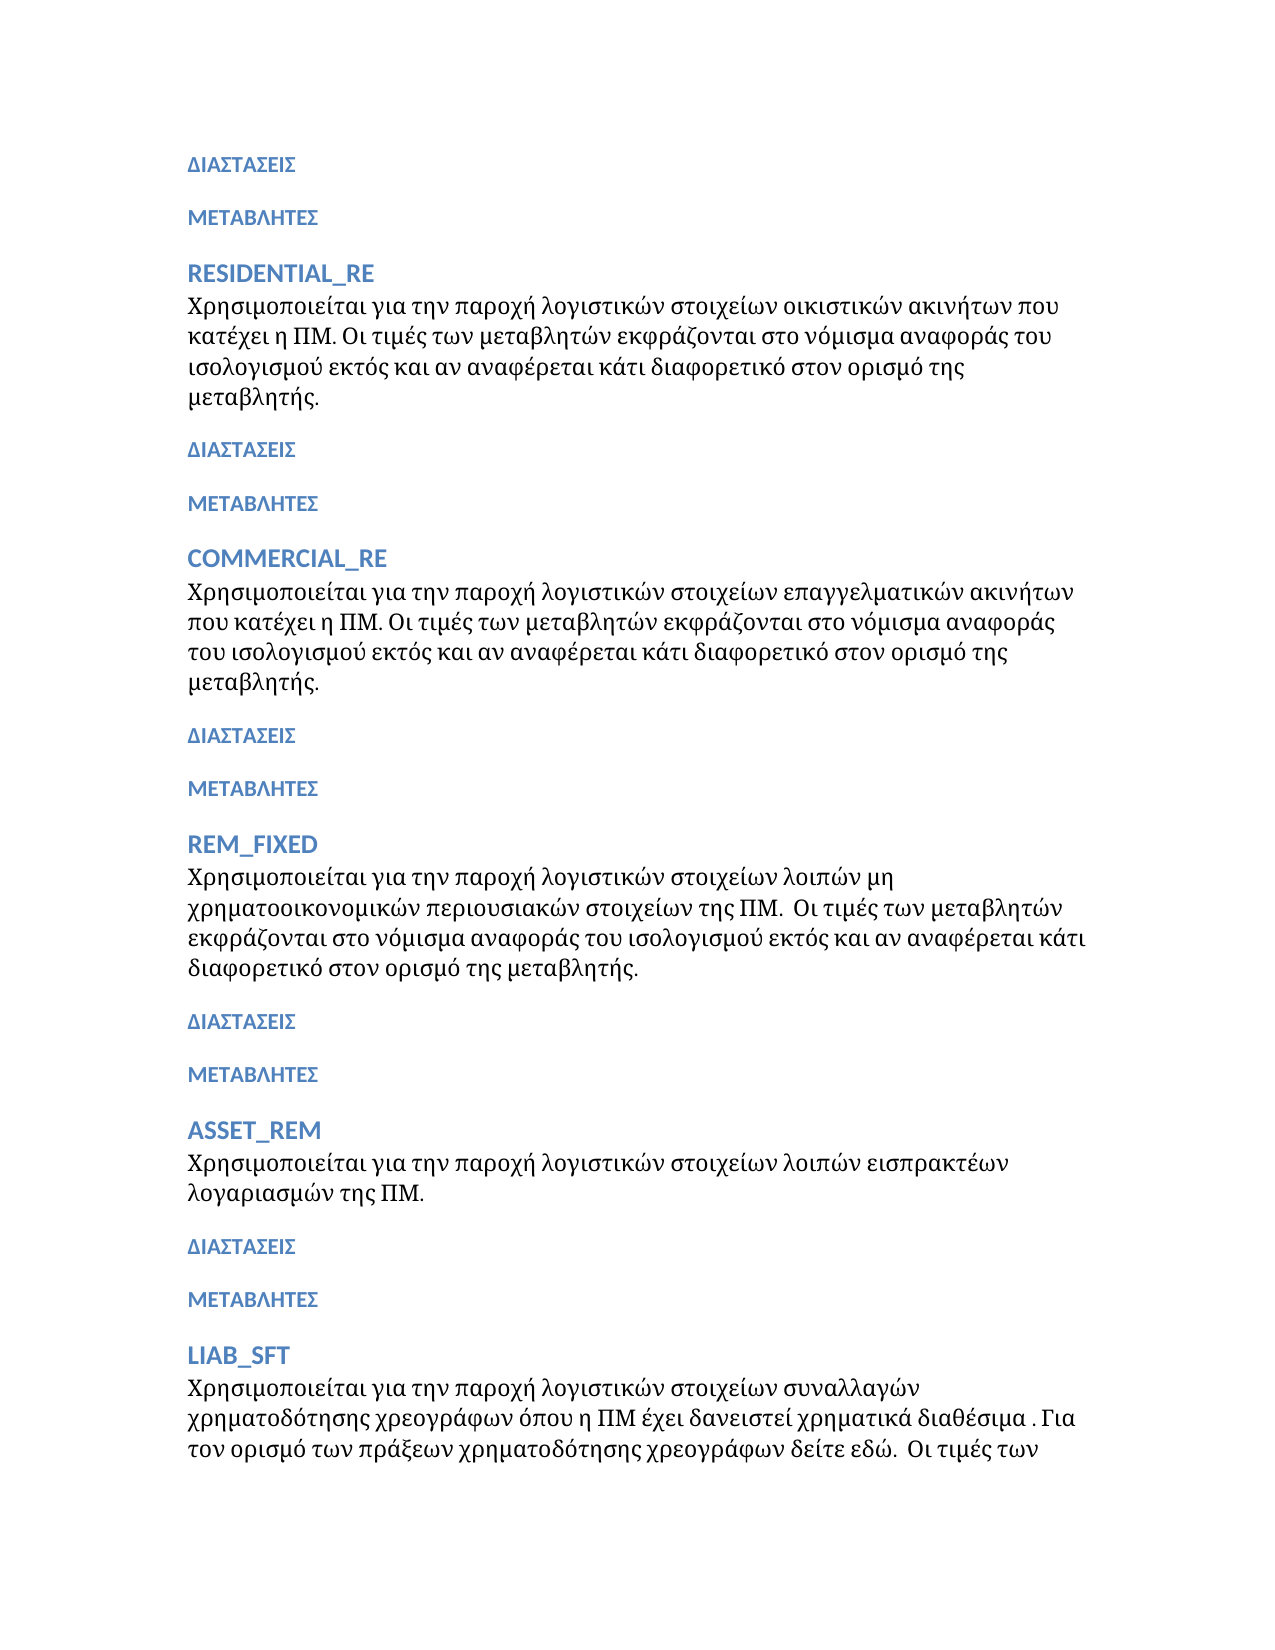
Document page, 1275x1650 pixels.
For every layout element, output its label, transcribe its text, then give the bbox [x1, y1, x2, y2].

subtitle ΜΕΤΑΒΛΗΤΕΣ [187, 1285, 1087, 1313]
subtitle REM_FIXED [187, 827, 1087, 860]
subtitle LIAB_SFT [187, 1338, 1087, 1371]
subtitle ΜΕΤΑΒΛΗΤΕΣ [187, 774, 1087, 802]
subtitle ΔΙΑΣΤΑΣΕΙΣ [187, 150, 1087, 178]
subtitle ASSET_REM [187, 1113, 1087, 1146]
subtitle ΔΙΑΣΤΑΣΕΙΣ [187, 436, 1087, 464]
text Χρησιμοποιείται για την παροχή λογιστικών στοιχείων επαγγελματικών ακινήτων που κατέχει η ΠΜ. Οι τιμές των μεταβλητών εκφράζονται στο νόμισμα αναφοράς του ισολογισμού εκτός και αν αναφέρεται κάτι διαφορετικό στον ορισμό της μεταβλητής. [187, 579, 1087, 697]
text Χρησιμοποιείται για την παροχή λογιστικών στοιχείων λοιπών εισπρακτέων λογαριασμών της ΠΜ. [187, 1151, 1087, 1207]
subtitle ΔΙΑΣΤΑΣΕΙΣ [187, 1007, 1087, 1035]
text Χρησιμοποιείται για την παροχή λογιστικών στοιχείων οικιστικών ακινήτων που κατέχει η ΠΜ. Οι τιμές των μεταβλητών εκφράζονται στο νόμισμα αναφοράς του ισολογισμού εκτός και αν αναφέρεται κάτι διαφορετικό στον ορισμό της μεταβλητής. [187, 294, 1087, 411]
subtitle ΜΕΤΑΒΛΗΤΕΣ [187, 203, 1087, 231]
subtitle ΔΙΑΣΤΑΣΕΙΣ [187, 721, 1087, 749]
subtitle RESIDENTIAL_RE [187, 256, 1087, 289]
text Χρησιμοποιείται για την παροχή λογιστικών στοιχείων λοιπών μη χρηματοοικονομικών περιουσιακών στοιχείων της ΠΜ. Οι τιμές των μεταβλητών εκφράζονται στο νόμισμα αναφοράς του ισολογισμού εκτός και αν αναφέρεται κάτι διαφορετικό στον ορισμό της μεταβλητής. [187, 865, 1087, 982]
subtitle COMMERCIAL_RE [187, 542, 1087, 575]
subtitle ΜΕΤΑΒΛΗΤΕΣ [187, 489, 1087, 517]
subtitle ΜΕΤΑΒΛΗΤΕΣ [187, 1060, 1087, 1088]
subtitle ΔΙΑΣΤΑΣΕΙΣ [187, 1232, 1087, 1260]
